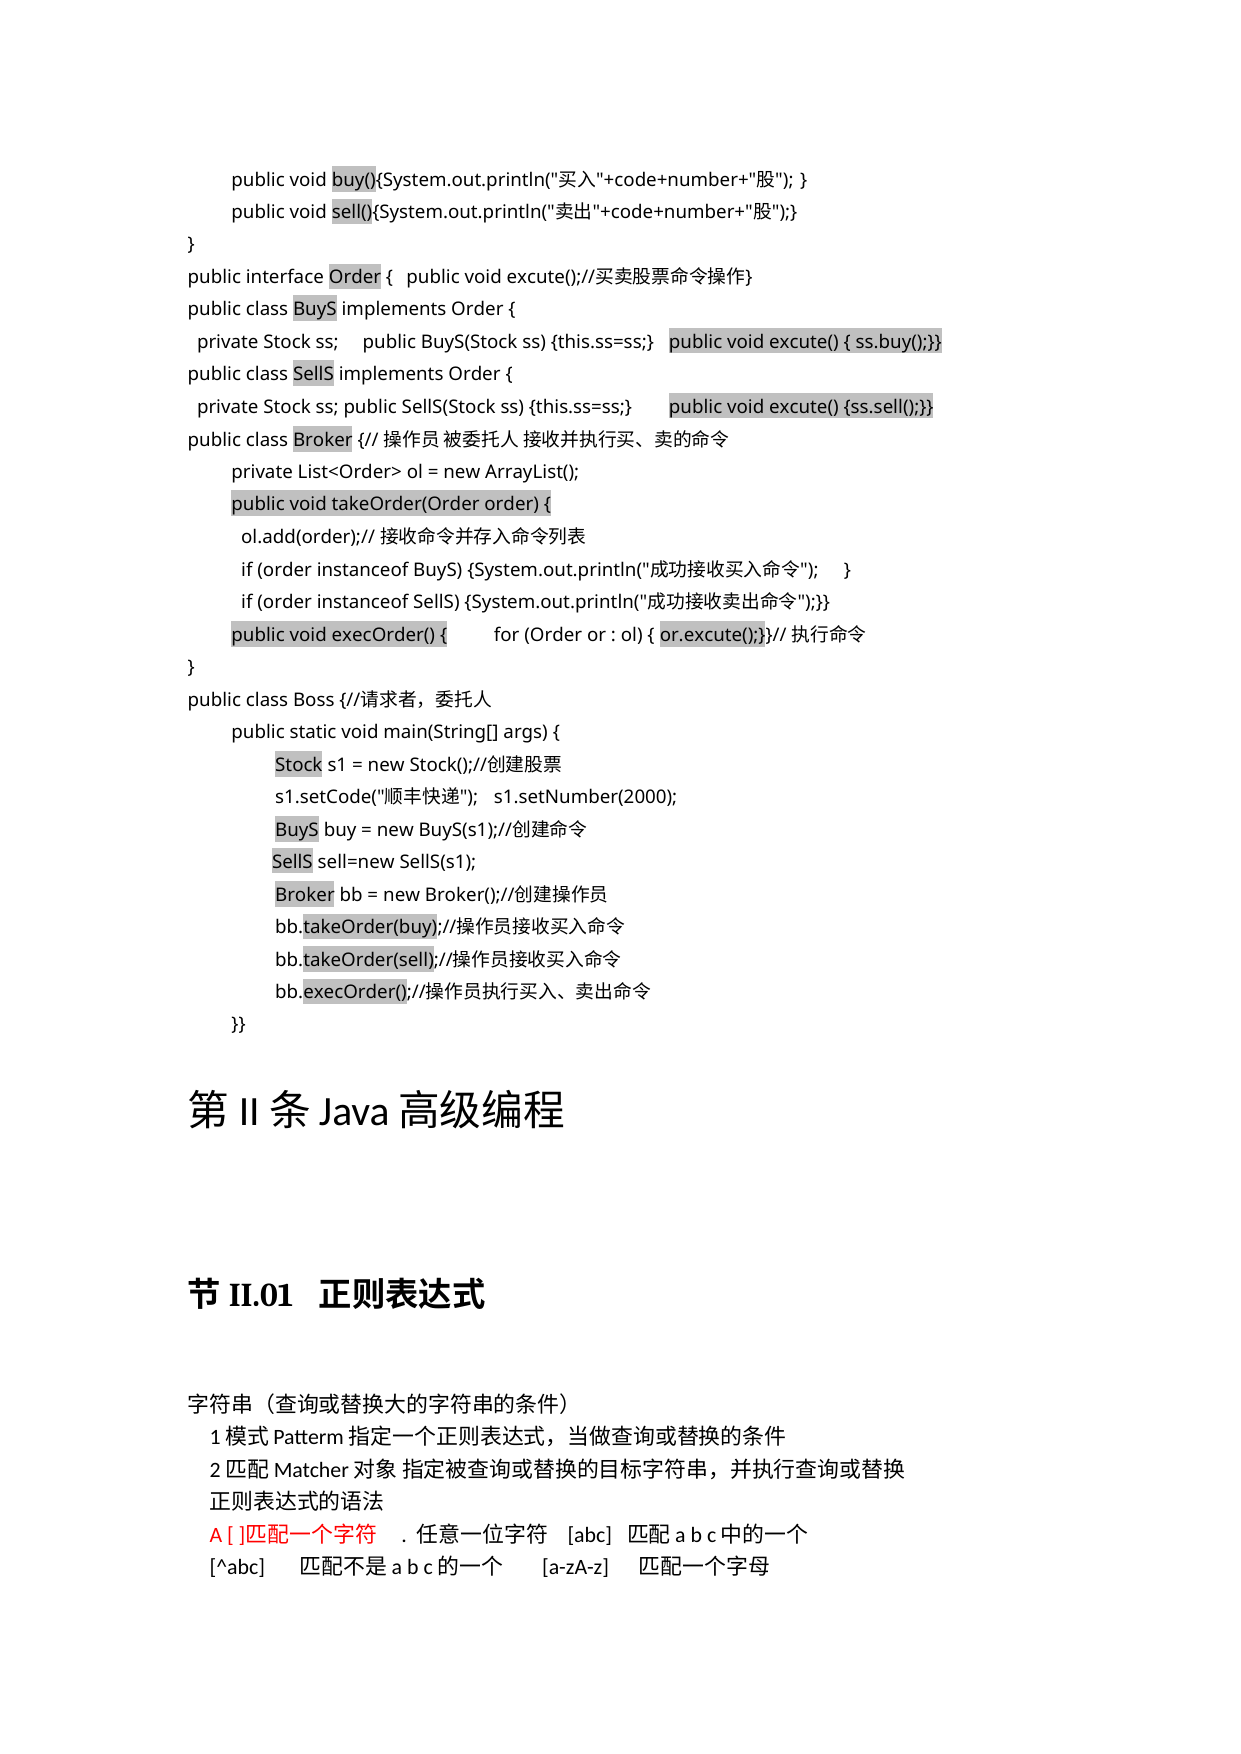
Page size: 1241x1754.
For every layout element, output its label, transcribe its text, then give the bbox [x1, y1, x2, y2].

text public class SellS implements Order { [187, 357, 1053, 389]
text ol.add(order);// 接收命令并存入命令列表 [187, 519, 1053, 552]
text } [187, 227, 1053, 259]
subtitle Java高级编程 [187, 1075, 1053, 1140]
text A [ ]匹配一个字符 . 任意一位字符 [abc] 匹配a b c中的一个 [187, 1516, 1053, 1549]
text public class Broker {// 操作员 被委托人 接收并执行买、卖的命令 [187, 422, 1053, 454]
text 2 匹配Matcher对象 指定被查询或替换的目标字符串，并执行查询或替换 [187, 1451, 1053, 1484]
text public void execOrder() { for (Order or : ol) { or.excute();}}// 执行命令 [187, 617, 1053, 649]
text private List<Order> ol = new ArrayList(); [187, 454, 1053, 487]
text bb.takeOrder(sell);//操作员接收买入命令 [187, 942, 1053, 974]
text 1模式Patterm 指定一个正则表达式，当做查询或替换的条件 [187, 1419, 1053, 1451]
text Broker bb = new Broker();//创建操作员 [187, 877, 1053, 909]
text s1.setCode("顺丰快递"); s1.setNumber(2000); [187, 779, 1053, 812]
text BuyS buy = new BuyS(s1);//创建命令 [187, 812, 1053, 844]
text if (order instanceof BuyS) {System.out.println("成功接收买入命令"); } [187, 552, 1053, 584]
text bb.takeOrder(buy);//操作员接收买入命令 [187, 909, 1053, 942]
text [^abc] 匹配不是a b c的一个 [a-zA-z] 匹配一个字母 [187, 1549, 1053, 1581]
text if (order instanceof SellS) {System.out.println("成功接收卖出命令");}} [187, 584, 1053, 617]
text public static void main(String[] args) { [187, 714, 1053, 747]
text 正则表达式的语法 [187, 1484, 1053, 1516]
subtitle 正则表达式 [187, 1259, 1053, 1324]
text bb.execOrder();//操作员执行买入、卖出命令 [187, 974, 1053, 1007]
text private Stock ss; public BuyS(Stock ss) {this.ss=ss;} public void excute() { ss.buy();}} [187, 324, 1053, 357]
text Stock s1 = new Stock();//创建股票 [187, 747, 1053, 779]
text }} [187, 1007, 1053, 1039]
text 字符串（查询或替换大的字符串的条件） [187, 1386, 1053, 1419]
text public interface Order { public void excute();//买卖股票命令操作} [187, 259, 1053, 292]
text public class Boss {//请求者，委托人 [187, 682, 1053, 714]
text SellS sell=new SellS(s1); [187, 844, 1053, 877]
text private Stock ss; public SellS(Stock ss) {this.ss=ss;} public void excute() {ss.sell();}} [187, 389, 1053, 422]
text } [187, 649, 1053, 682]
text public void sell(){System.out.println("卖出"+code+number+"股");} [187, 194, 1053, 227]
text public class BuyS implements Order { [187, 292, 1053, 324]
text public void buy(){System.out.println("买入"+code+number+"股"); } [187, 162, 1053, 194]
text public void takeOrder(Order order) { [187, 487, 1053, 519]
